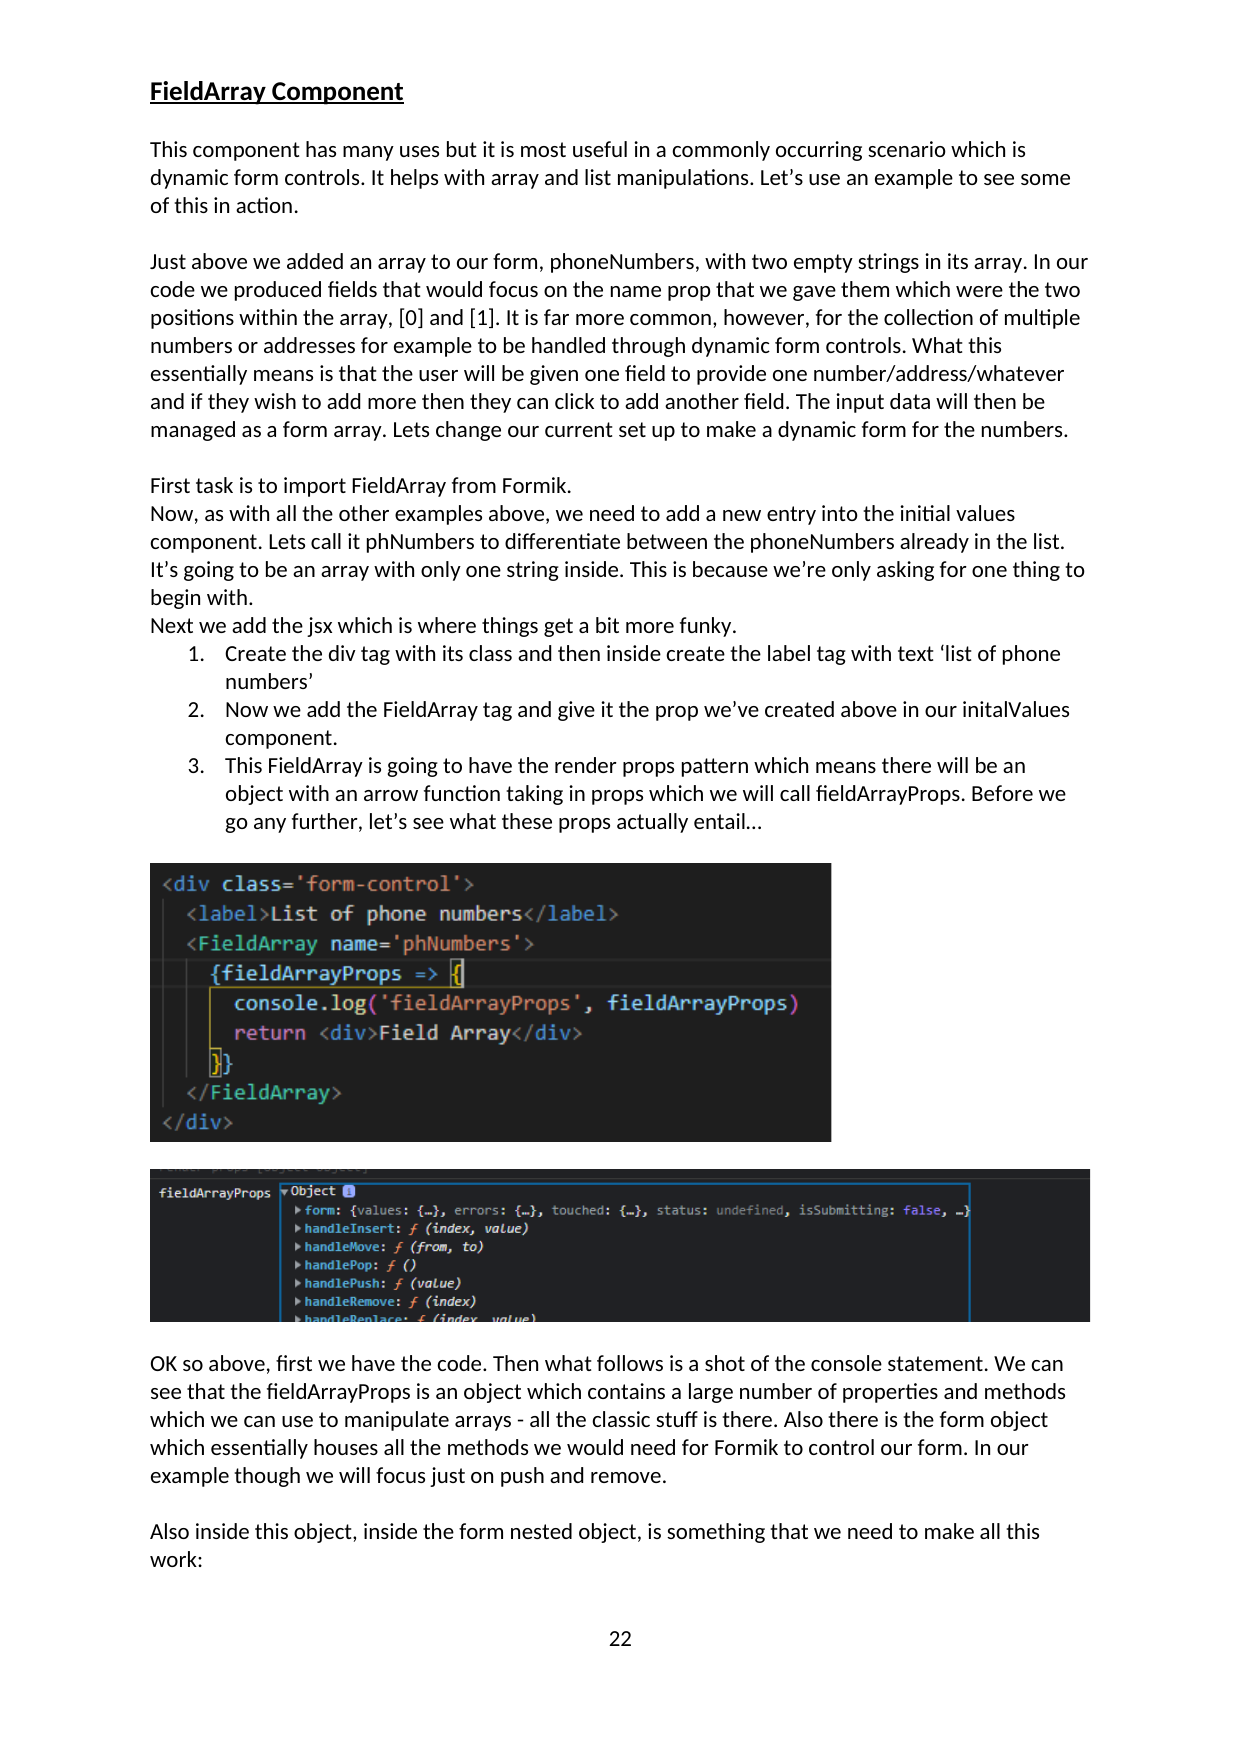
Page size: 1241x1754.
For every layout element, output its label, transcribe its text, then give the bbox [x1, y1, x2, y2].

list Now we add the FieldArray tag and give it the prop we’ve created above in our initalValues component. [187, 695, 1090, 751]
text FieldArray Component [150, 74, 1090, 107]
list Create the div tag with its class and then inside create the label tag with text ‘list of phone numbers’ [187, 639, 1090, 695]
text Just above we added an array to our form, phoneNumbers, with two empty strings in its array. In our code we produced fields that would focus on the name prop that we gave them which were the two positions within the array, [0] and [1]. It is far more common, however, for the collection of multiple numbers or addresses for example to be handled through dynamic form controls. What this essentially means is that the user will be given one field to provide one number/address/whatever and if they wish to add more then they can click to add another field. The input data will then be managed as a form array. Lets change our current set up to make a dynamic form for the numbers. [150, 247, 1090, 443]
text Now, as with all the other examples above, we need to add a new entry into the initial values component. Lets call it phNumbers to differentiate between the phoneNumbers already in the list. It’s going to be an array with only one string inside. This is because we’re only asking for one thing to begin with. [150, 499, 1090, 611]
text First task is to import FieldArray from Formik. [150, 471, 1090, 499]
list This FieldArray is going to have the render props pattern which means there will be an object with an arrow function taking in props which we will call fieldArrayProps. Before we go any further, let’s see what these props actually entail… [187, 751, 1090, 835]
picture [150, 1169, 1091, 1322]
text Next we add the jsx which is where things get a bit more funky. [150, 611, 1090, 639]
text Also inside this object, inside the form nested object, is something that we need to make all this work: [150, 1517, 1090, 1573]
picture [150, 863, 832, 1142]
text This component has many uses but it is most useful in a commonly occurring scenario which is dynamic form controls. It helps with array and list manipulations. Let’s use an example to see some of this in action. [150, 135, 1090, 219]
text OK so above, first we have the code. Then what follows is a shot of the console statement. We can see that the fieldArrayProps is an object which contains a large number of properties and methods which we can use to manipulate arrays - all the classic stuff is there. Also there is the form object which essentially houses all the methods we would need for Formik to control our form. In our example though we will focus just on push and remove. [150, 1349, 1090, 1489]
